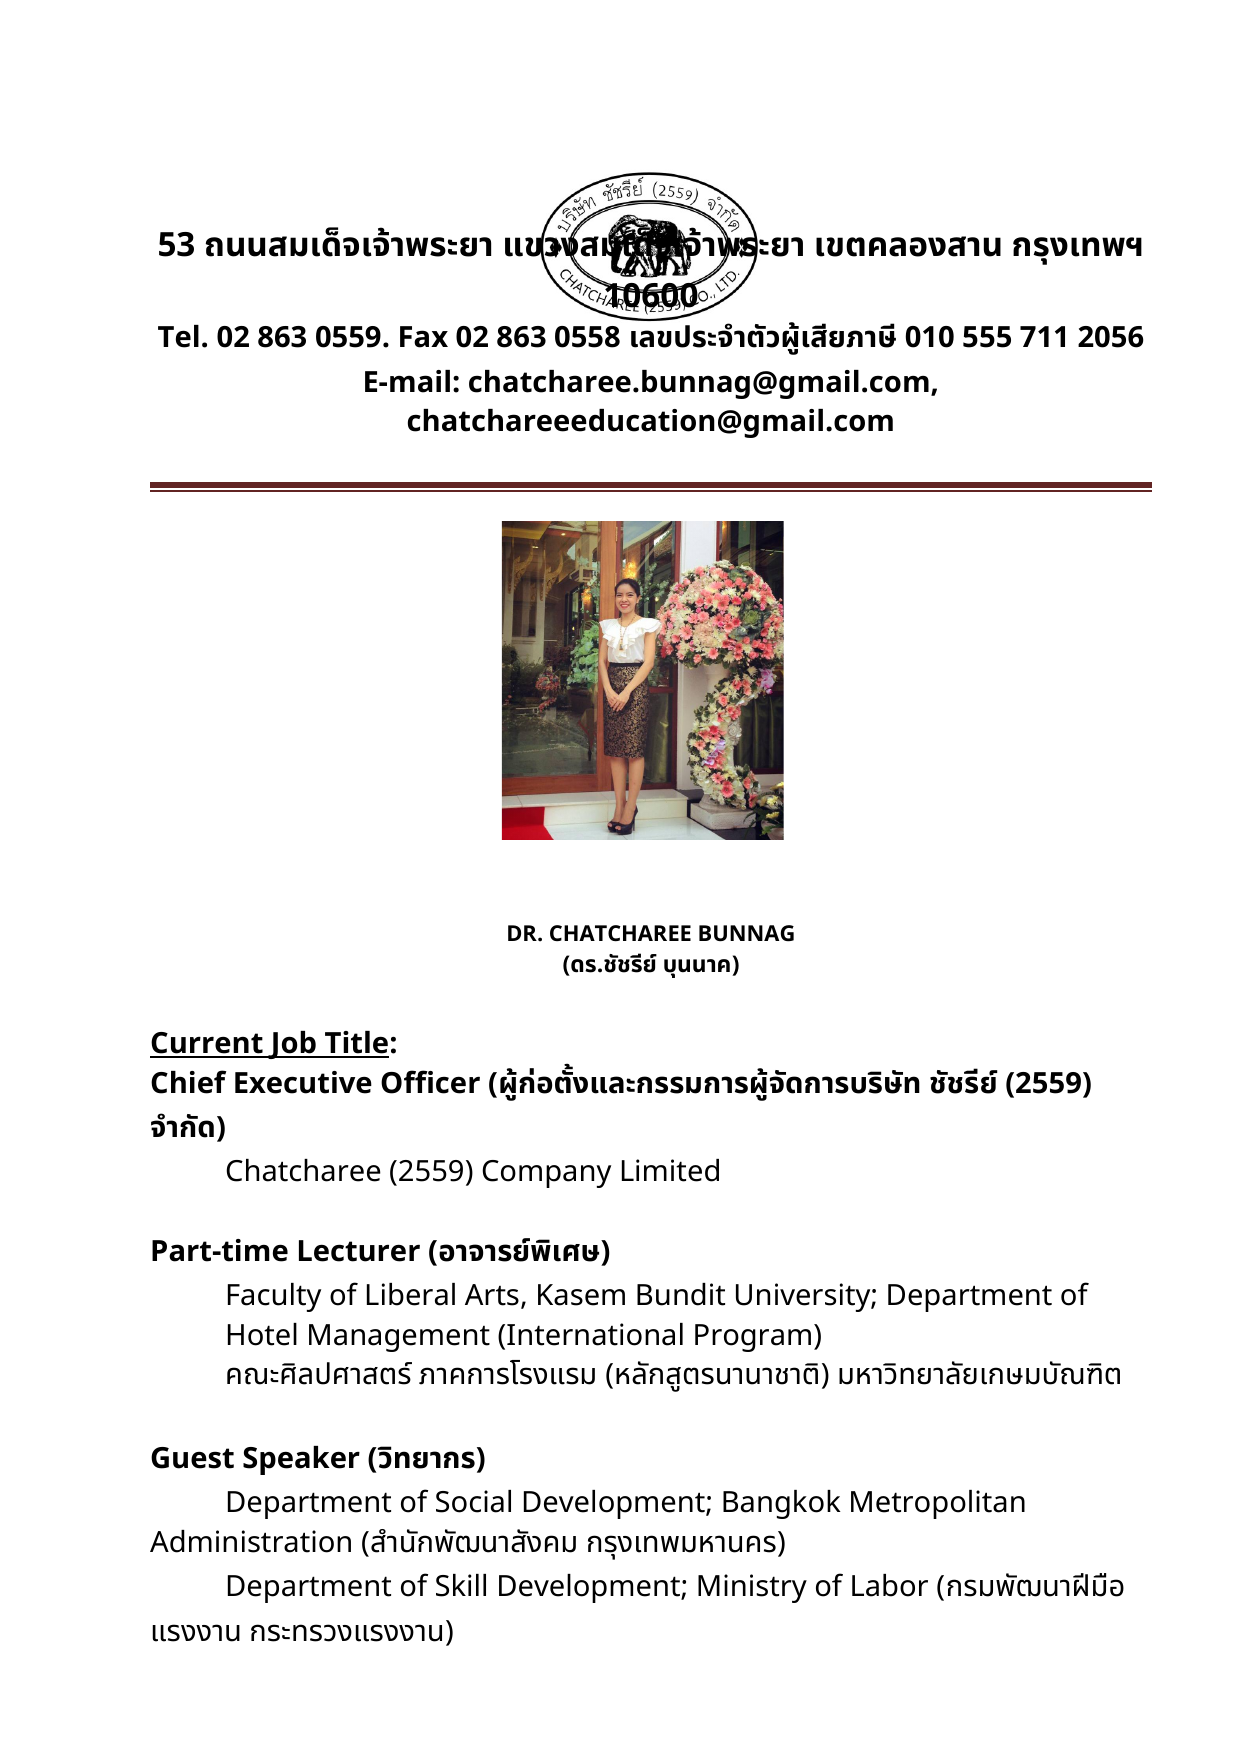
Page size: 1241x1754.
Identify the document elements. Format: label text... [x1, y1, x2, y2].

text Department of Skill Development; Ministry of Labor (กรมพัฒนาฝีมือแรงงาน กระทรวงแรงงาน) [150, 1566, 1152, 1654]
text (ดร.ชัชรีย์ บุนนาค) [150, 948, 1152, 982]
text Chatcharee (2559) Company Limited [150, 1150, 1152, 1190]
picture [532, 165, 774, 324]
text Guest Speaker (วิทยากร) [150, 1437, 1152, 1482]
picture [501, 521, 784, 840]
text Department of Social Development; Bangkok Metropolitan Administration (สำนักพัฒนาสังคม กรุงเทพมหานคร) [150, 1482, 1152, 1566]
text DR. CHATCHAREE BUNNAG [150, 918, 1152, 948]
text Current Job Title: [150, 1022, 1152, 1062]
text Faculty of Liberal Arts, Kasem Bundit University; Department of Hotel Management (International Program) [225, 1274, 1152, 1353]
text คณะศิลปศาสตร์ ภาคการโรงแรม (หลักสูตรนานาชาติ) มหาวิทยาลัยเกษมบัณฑิต [150, 1353, 1152, 1398]
text Chief Executive Officer (ผู้ก่อตั้งและกรรมการผู้จัดการบริษัท ชัชรีย์ (2559) จำกัด) [150, 1062, 1152, 1150]
text Part-time Lecturer (อาจารย์พิเศษ) [150, 1230, 1152, 1274]
